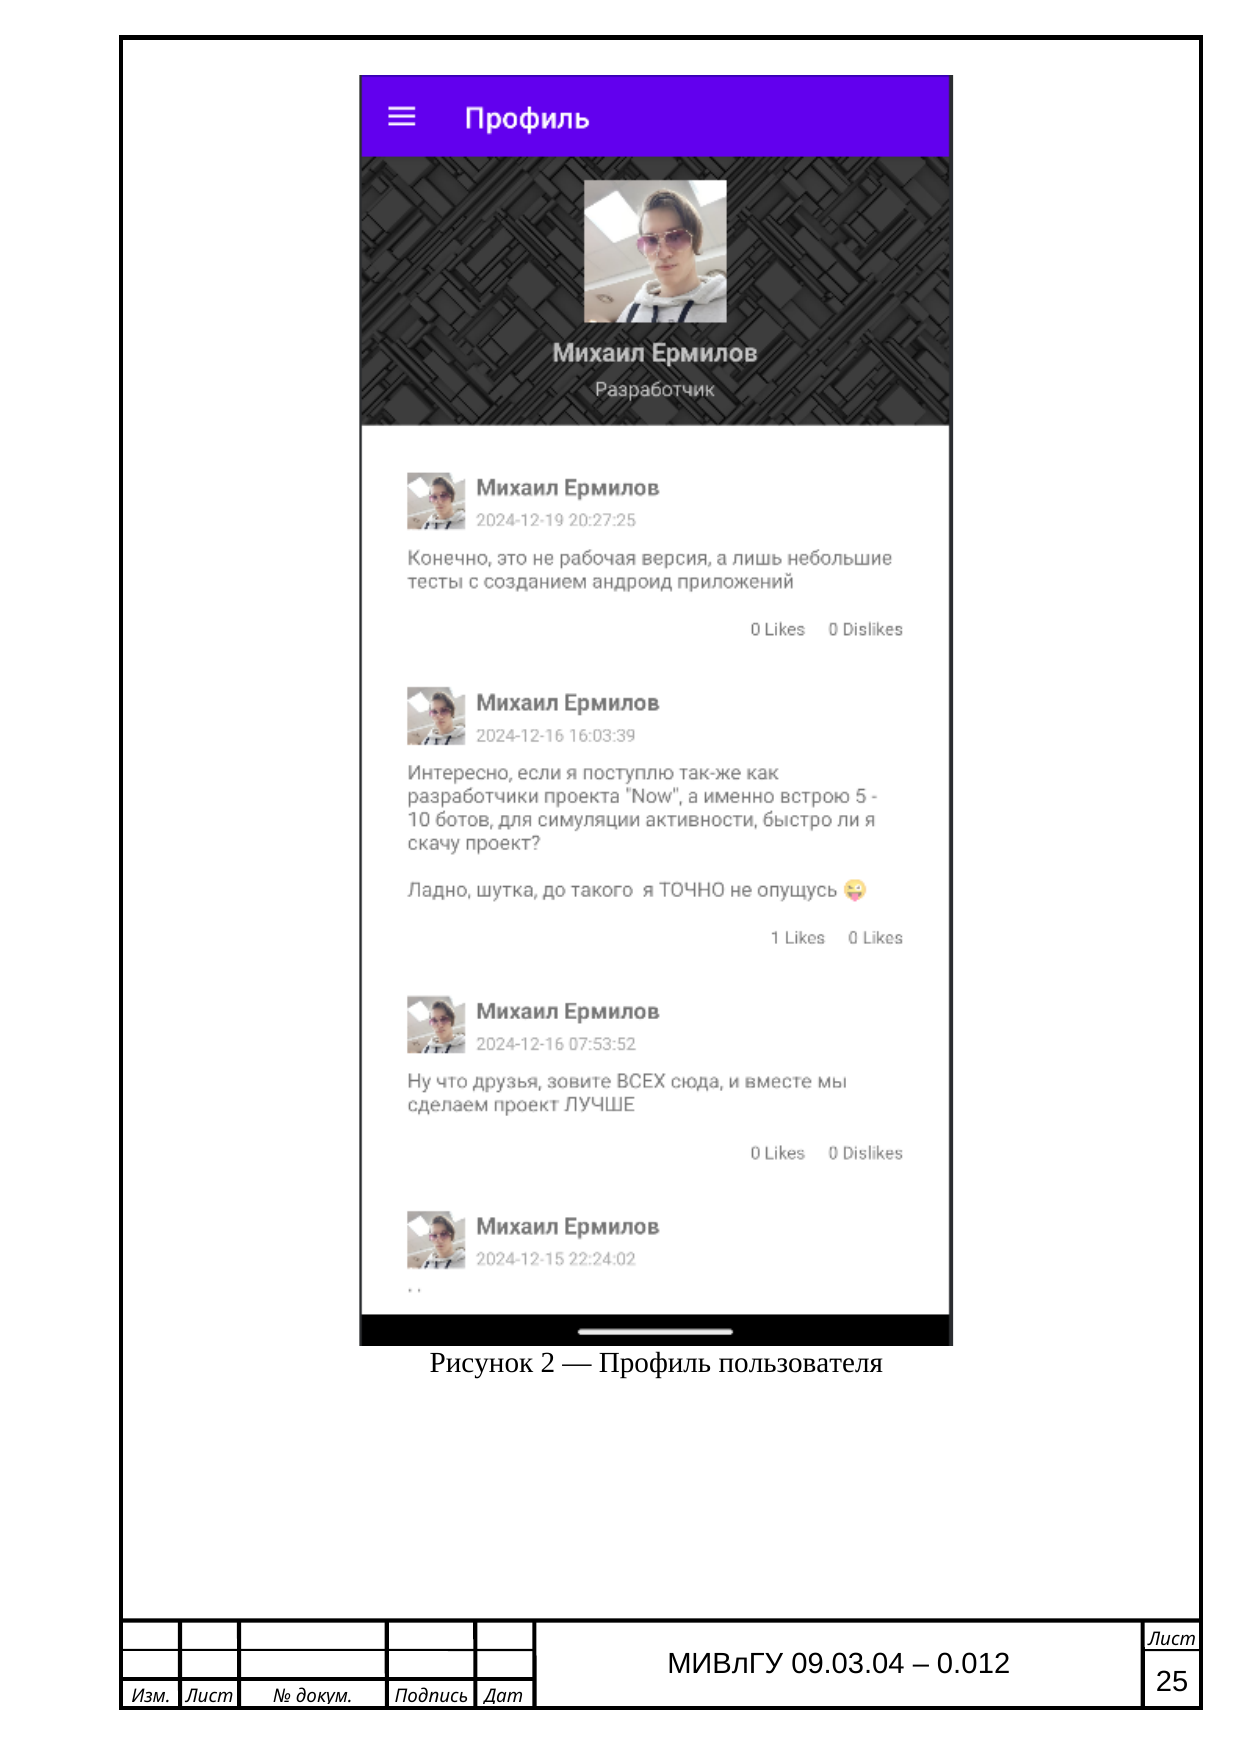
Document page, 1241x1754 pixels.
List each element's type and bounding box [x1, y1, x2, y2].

picture [359, 75, 954, 1346]
